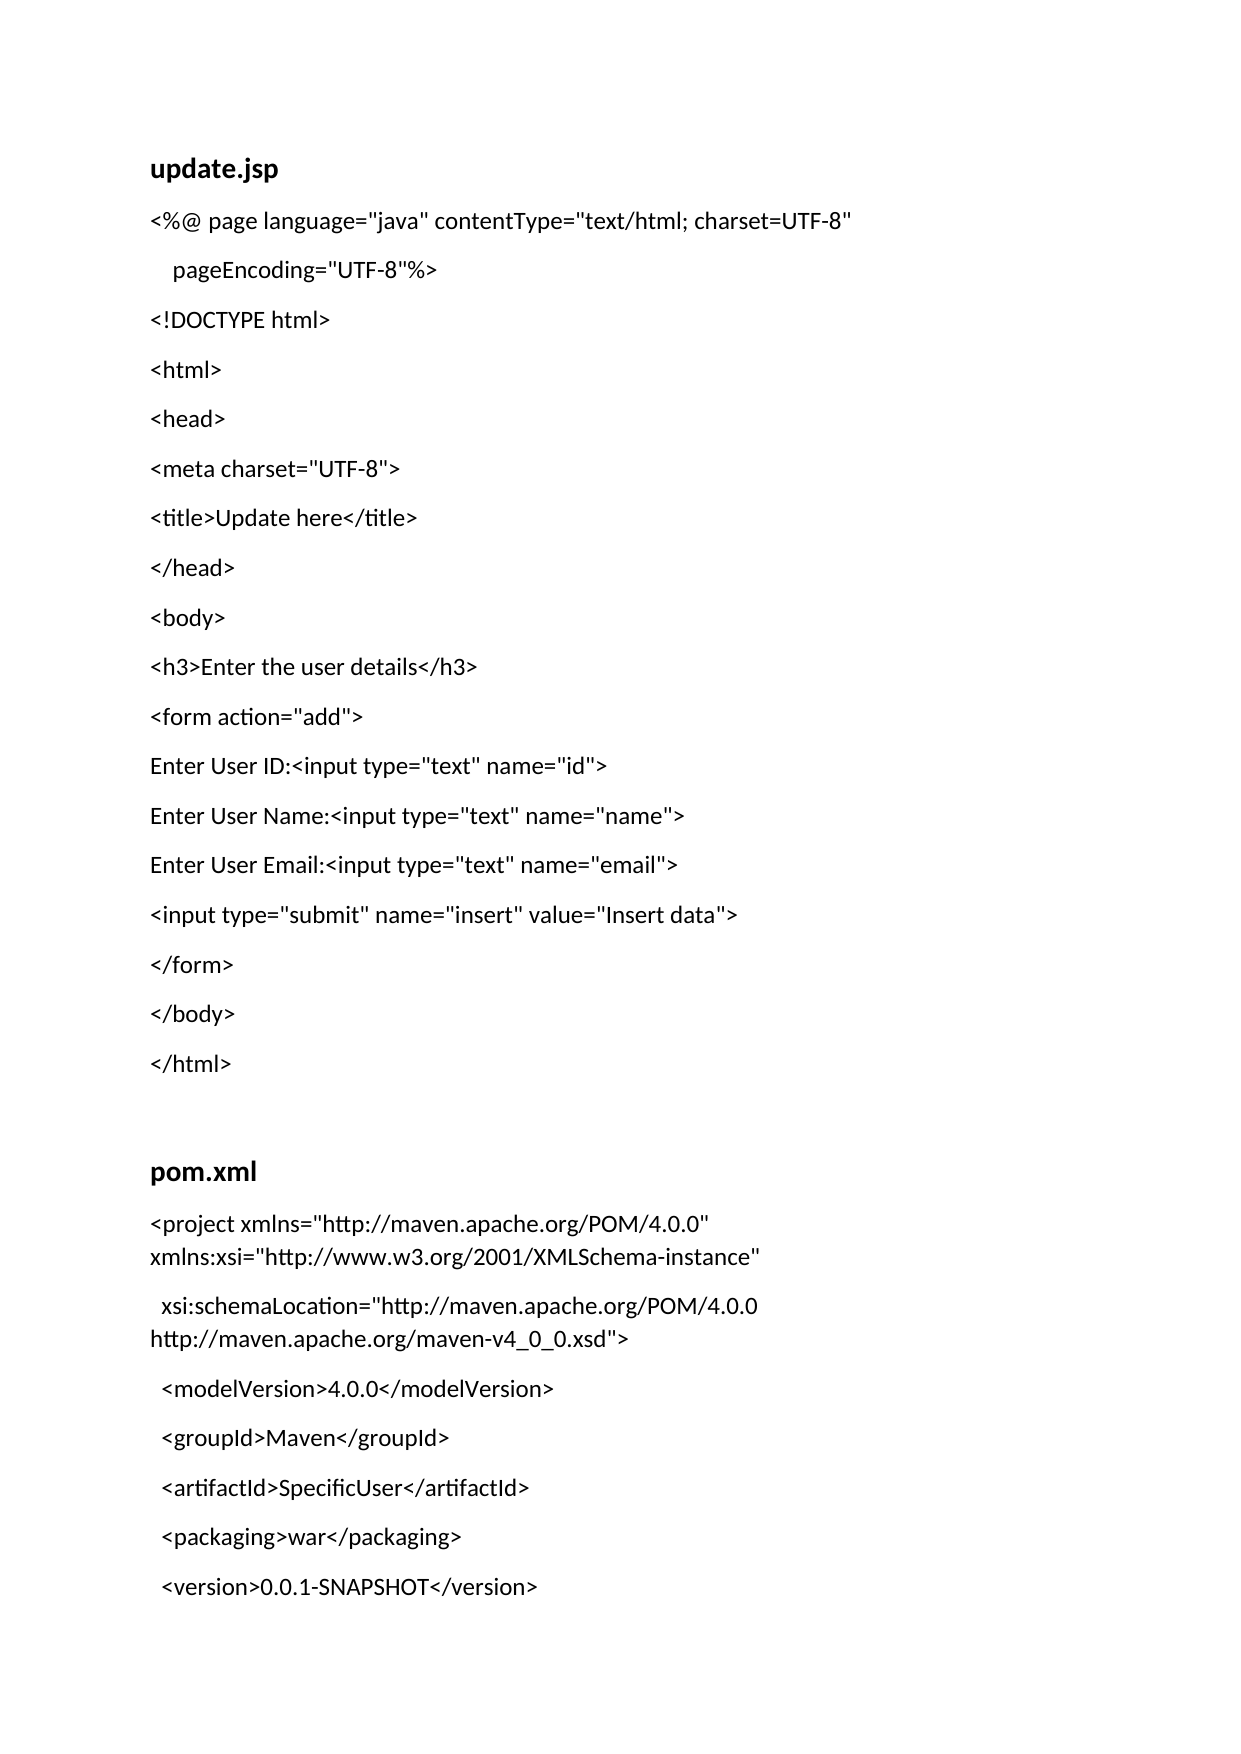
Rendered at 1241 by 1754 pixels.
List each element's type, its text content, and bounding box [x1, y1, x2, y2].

text <meta charset="UTF-8"> [150, 453, 1090, 483]
text <head> [150, 403, 1090, 434]
text </form> [150, 949, 1090, 979]
text <project xmlns="http://maven.apache.org/POM/4.0.0" xmlns:xsi="http://www.w3.org/2001/XMLSchema-instance" [150, 1208, 1090, 1271]
text xsi:schemaLocation="http://maven.apache.org/POM/4.0.0 http://maven.apache.org/maven-v4_0_0.xsd"> [150, 1290, 1090, 1354]
text </html> [150, 1048, 1090, 1078]
text <version>0.0.1-SNAPSHOT</version> [150, 1571, 1090, 1602]
text <groupId>Maven</groupId> [150, 1422, 1090, 1453]
text <input type="submit" name="insert" value="Insert data"> [150, 899, 1090, 930]
text <modelVersion>4.0.0</modelVersion> [150, 1373, 1090, 1403]
text </head> [150, 552, 1090, 583]
text <html> [150, 354, 1090, 384]
text <%@ page language="java" contentType="text/html; charset=UTF-8" [150, 205, 1090, 236]
text <title>Update here</title> [150, 503, 1090, 533]
text update.jsp [150, 150, 1090, 186]
text </body> [150, 998, 1090, 1029]
text Enter User Name:<input type="text" name="name"> [150, 800, 1090, 831]
text pom.xml [150, 1153, 1090, 1188]
text <!DOCTYPE html> [150, 304, 1090, 335]
text <artifactId>SpecificUser</artifactId> [150, 1472, 1090, 1502]
text <body> [150, 602, 1090, 632]
text Enter User Email:<input type="text" name="email"> [150, 850, 1090, 880]
text pageEncoding="UTF-8"%> [150, 255, 1090, 285]
text <h3>Enter the user details</h3> [150, 651, 1090, 682]
text Enter User ID:<input type="text" name="id"> [150, 751, 1090, 781]
text <packaging>war</packaging> [150, 1522, 1090, 1552]
text <form action="add"> [150, 701, 1090, 731]
